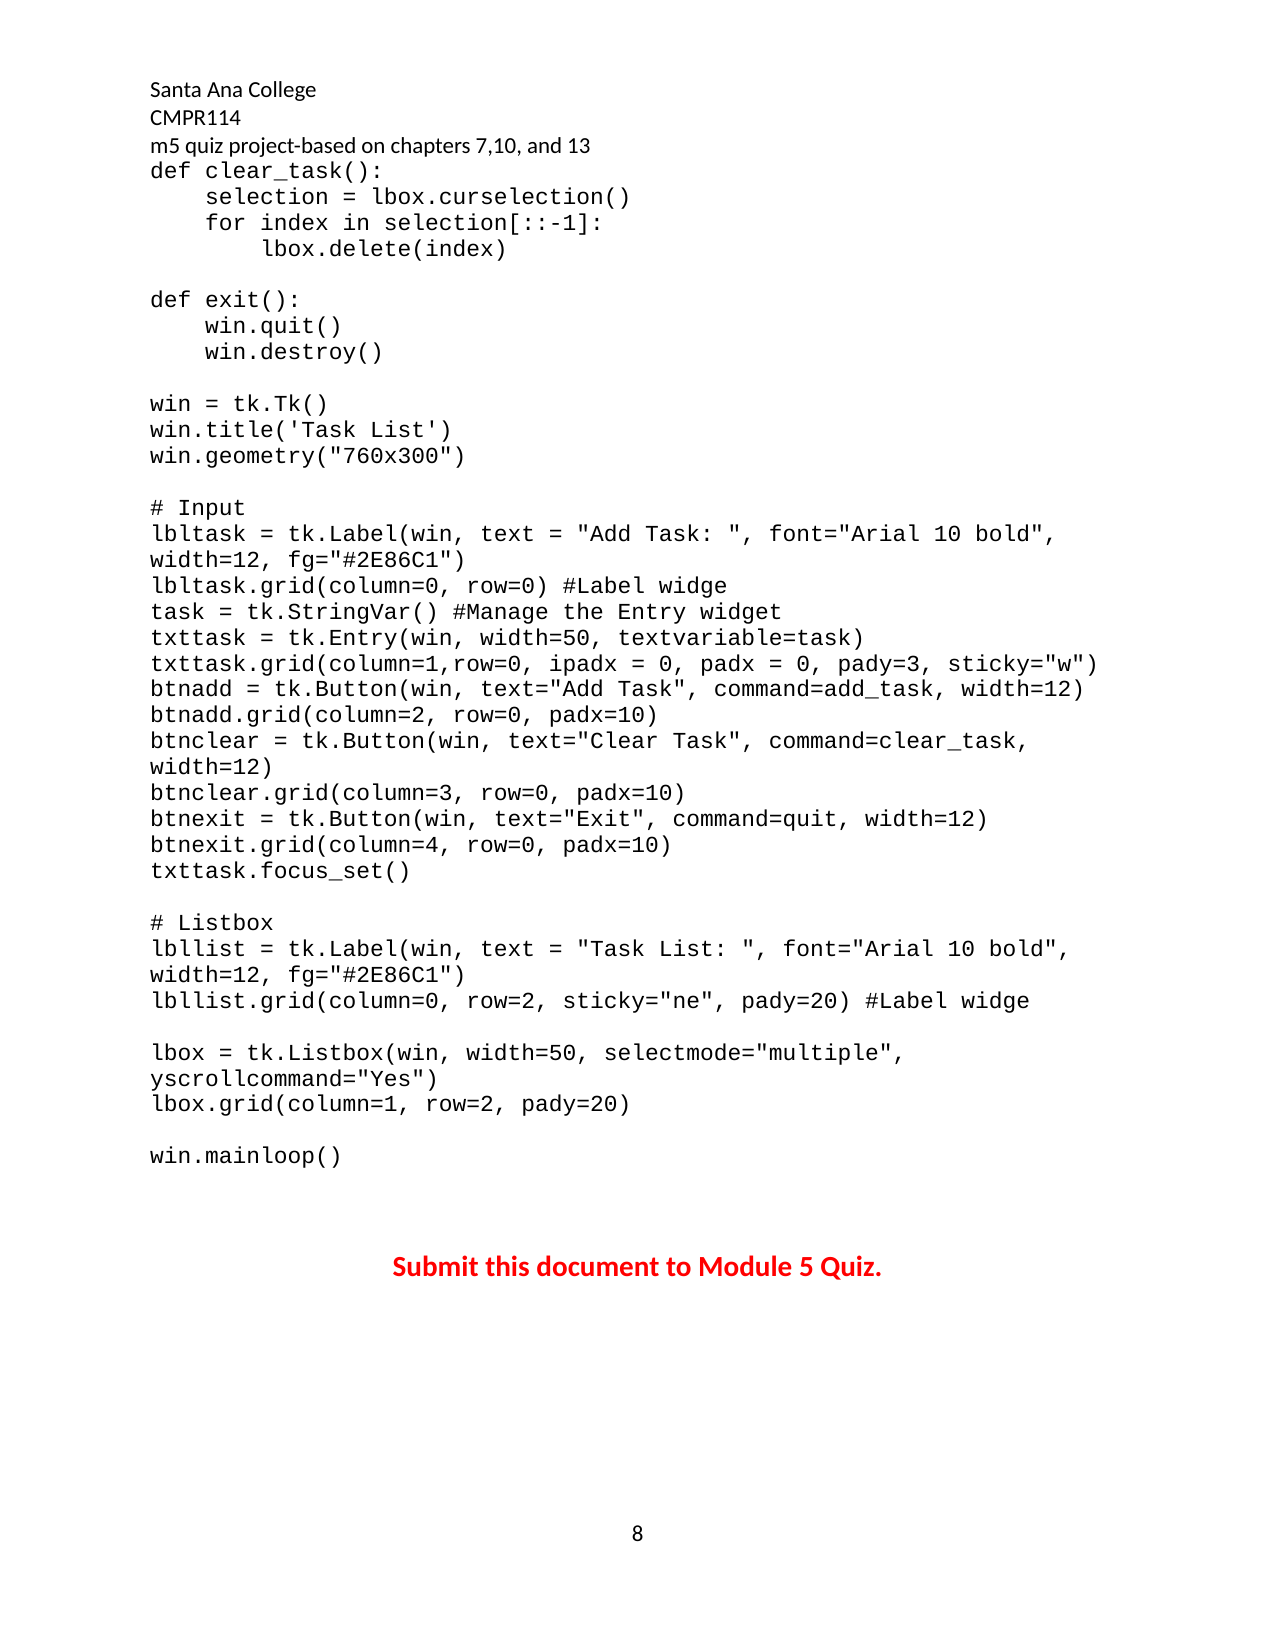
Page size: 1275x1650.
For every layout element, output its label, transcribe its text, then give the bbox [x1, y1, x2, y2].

text btnexit.grid(column=4, row=0, padx=10) [150, 833, 1125, 859]
text lbllist.grid(column=0, row=2, sticky="ne", pady=20) #Label widge [150, 989, 1125, 1015]
text for index in selection[::-1]: [150, 211, 1125, 237]
text # Listbox [150, 911, 1125, 937]
text txttask.focus_set() [150, 859, 1125, 885]
text def exit(): [150, 289, 1125, 315]
text win.destroy() [150, 341, 1125, 367]
text Submit this document to Module 5 Quiz. [150, 1248, 1125, 1284]
text win = tk.Tk() [150, 392, 1125, 418]
text btnadd.grid(column=2, row=0, padx=10) [150, 704, 1125, 730]
text txttask.grid(column=1,row=0, ipadx = 0, padx = 0, pady=3, sticky="w") [150, 652, 1125, 678]
text btnadd = tk.Button(win, text="Add Task", command=add_task, width=12) [150, 678, 1125, 704]
text lbox.grid(column=1, row=2, pady=20) [150, 1093, 1125, 1119]
text txttask = tk.Entry(win, width=50, textvariable=task) [150, 626, 1125, 652]
text btnclear = tk.Button(win, text="Clear Task", command=clear_task, width=12) [150, 730, 1125, 782]
text win.title('Task List') [150, 418, 1125, 444]
text lbltask = tk.Label(win, text = "Add Task: ", font="Arial 10 bold", width=12, fg="#2E86C1") [150, 522, 1125, 574]
text lbltask.grid(column=0, row=0) #Label widge [150, 574, 1125, 600]
text btnclear.grid(column=3, row=0, padx=10) [150, 782, 1125, 807]
text win.quit() [150, 315, 1125, 341]
text win.mainloop() [150, 1145, 1125, 1171]
text lbox.delete(index) [150, 237, 1125, 263]
text lbox = tk.Listbox(win, width=50, selectmode="multiple", yscrollcommand="Yes") [150, 1041, 1125, 1093]
text win.geometry("760x300") [150, 444, 1125, 470]
text # Input [150, 496, 1125, 522]
text selection = lbox.curselection() [150, 185, 1125, 211]
text lbllist = tk.Label(win, text = "Task List: ", font="Arial 10 bold", width=12, fg="#2E86C1") [150, 937, 1125, 989]
text def clear_task(): [150, 159, 1125, 185]
text btnexit = tk.Button(win, text="Exit", command=quit, width=12) [150, 807, 1125, 833]
text task = tk.StringVar() #Manage the Entry widget [150, 600, 1125, 626]
